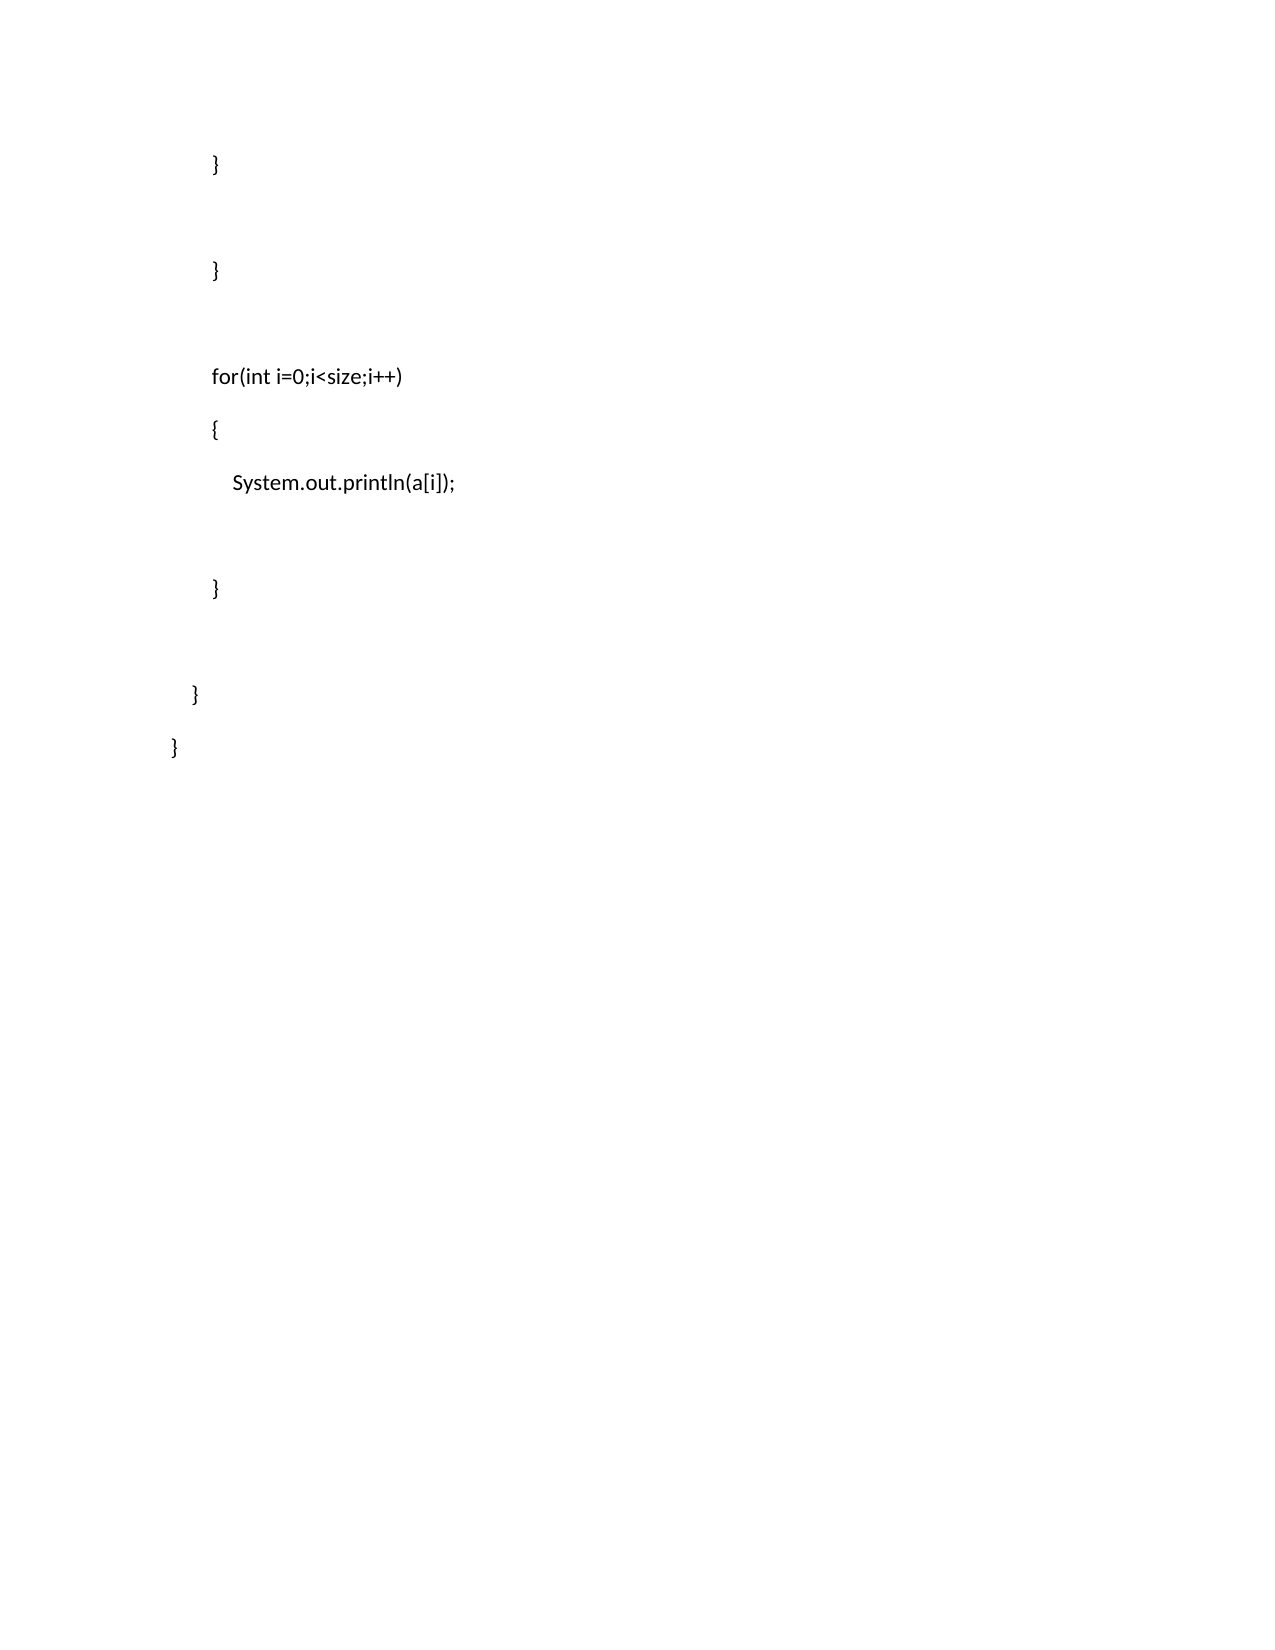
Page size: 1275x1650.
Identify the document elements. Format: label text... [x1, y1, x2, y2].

text } [150, 574, 1125, 602]
text { [150, 415, 1125, 443]
text } [150, 680, 1125, 708]
text } [150, 150, 1125, 178]
text for(int i=0;i<size;i++) [150, 362, 1125, 390]
text } [150, 733, 1125, 761]
text System.out.println(a[i]); [150, 468, 1125, 496]
text } [150, 256, 1125, 284]
